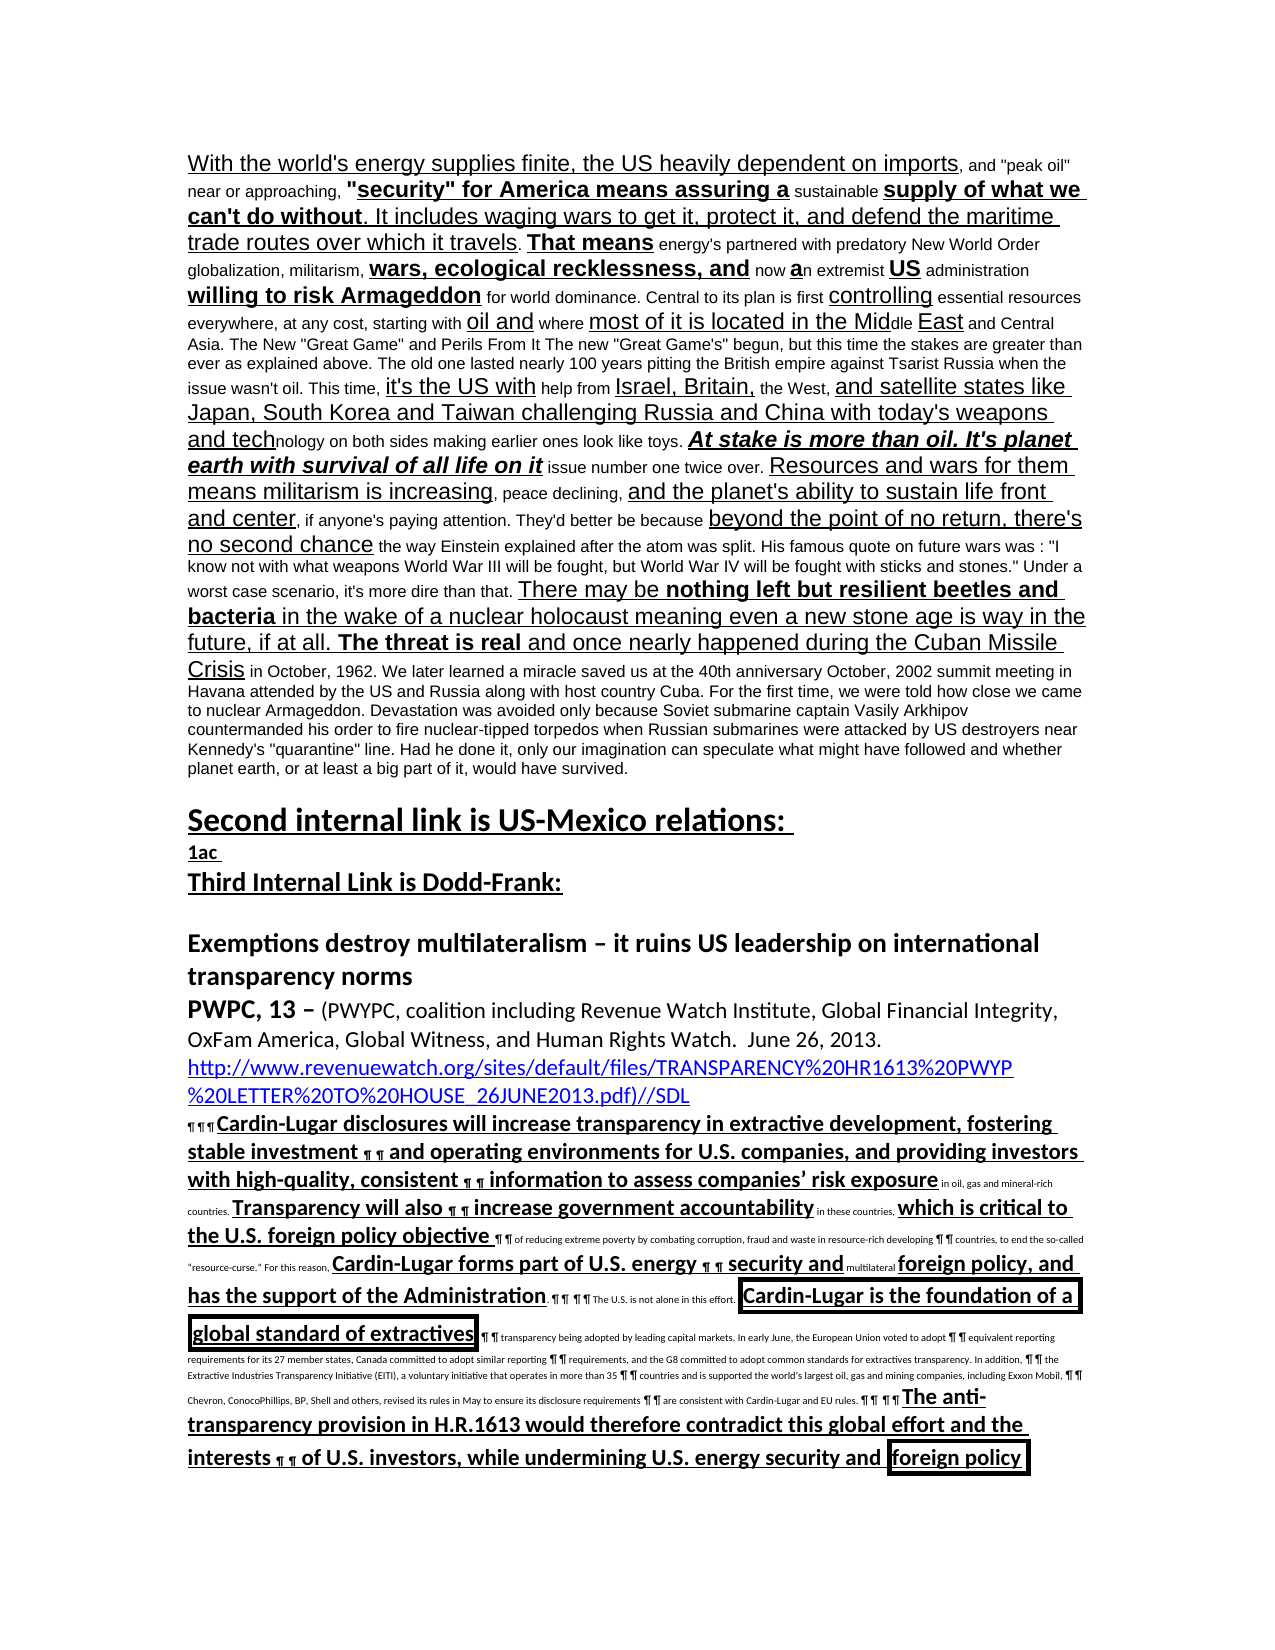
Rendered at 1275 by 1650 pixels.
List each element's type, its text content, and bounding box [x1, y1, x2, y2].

subtitle Second internal link is US-Mexico relations: [187, 798, 1087, 839]
text 1ac [187, 839, 1087, 865]
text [187, 1109, 1087, 1476]
text PWPC, 13 – (PWYPC, coalition including Revenue Watch Institute, Global Financial Integrity, OxFam America, Global Witness, and Human Rights Watch. June 26, 2013. http://www.revenuewatch.org/sites/default/files/TRANSPARENCY%20HR1613%20PWYP%20LETTER%20TO%20HOUSE_26JUNE2013.pdf)//SDL [187, 992, 1087, 1109]
text With the world's energy supplies finite, the US heavily dependent on imports, and "peak oil" near or approaching, "security" for America means assuring a sustainable supply of what we can't do without. It includes waging wars to get it, protect it, and defend the maritime trade routes over which it travels. That means energy's partnered with predatory New World Order globalization, militarism, wars, ecological recklessness, and now an extremist US administration willing to risk Armageddon for world dominance. Central to its plan is first controlling essential resources everywhere, at any cost, starting with oil and where most of it is located in the Middle East and Central Asia. The New "Great Game" and Perils From It The new "Great Game's" begun, but this time the stakes are greater than ever as explained above. The old one lasted nearly 100 years pitting the British empire against Tsarist Russia when the issue wasn't oil. This time, it's the US with help from Israel, Britain, the West, and satellite states like Japan, South Korea and Taiwan challenging Russia and China with today's weapons and technology on both sides making earlier ones look like toys. At stake is more than oil. It's planet earth with survival of all life on it issue number one twice over. Resources and wars for them means militarism is increasing, peace declining, and the planet's ability to sustain life front and center, if anyone's paying attention. They'd better be because beyond the point of no return, there's no second chance the way Einstein explained after the atom was split. His famous quote on future wars was : "I know not with what weapons World War III will be fought, but World War IV will be fought with sticks and stones." Under a worst case scenario, it's more dire than that. There may be nothing left but resilient beetles and bacteria in the wake of a nuclear holocaust meaning even a new stone age is way in the future, if at all. The threat is real and once nearly happened during the Cuban Missile Crisis in October, 1962. We later learned a miracle saved us at the 40th anniversary October, 2002 summit meeting in Havana attended by the US and Russia along with host country Cuba. For the first time, we were told how close we came to nuclear Armageddon. Devastation was avoided only because Soviet submarine captain Vasily Arkhipov countermanded his order to fire nuclear-tipped torpedos when Russian submarines were attacked by US destroyers near Kennedy's "quarantine" line. Had he done it, only our imagination can speculate what might have followed and whether planet earth, or at least a big part of it, would have survived. [187, 150, 1087, 778]
text Exemptions destroy multilateralism – it ruins US leadership on international transparency norms [187, 926, 1087, 992]
text Third Internal Link is Dodd-Frank: [187, 865, 1087, 898]
